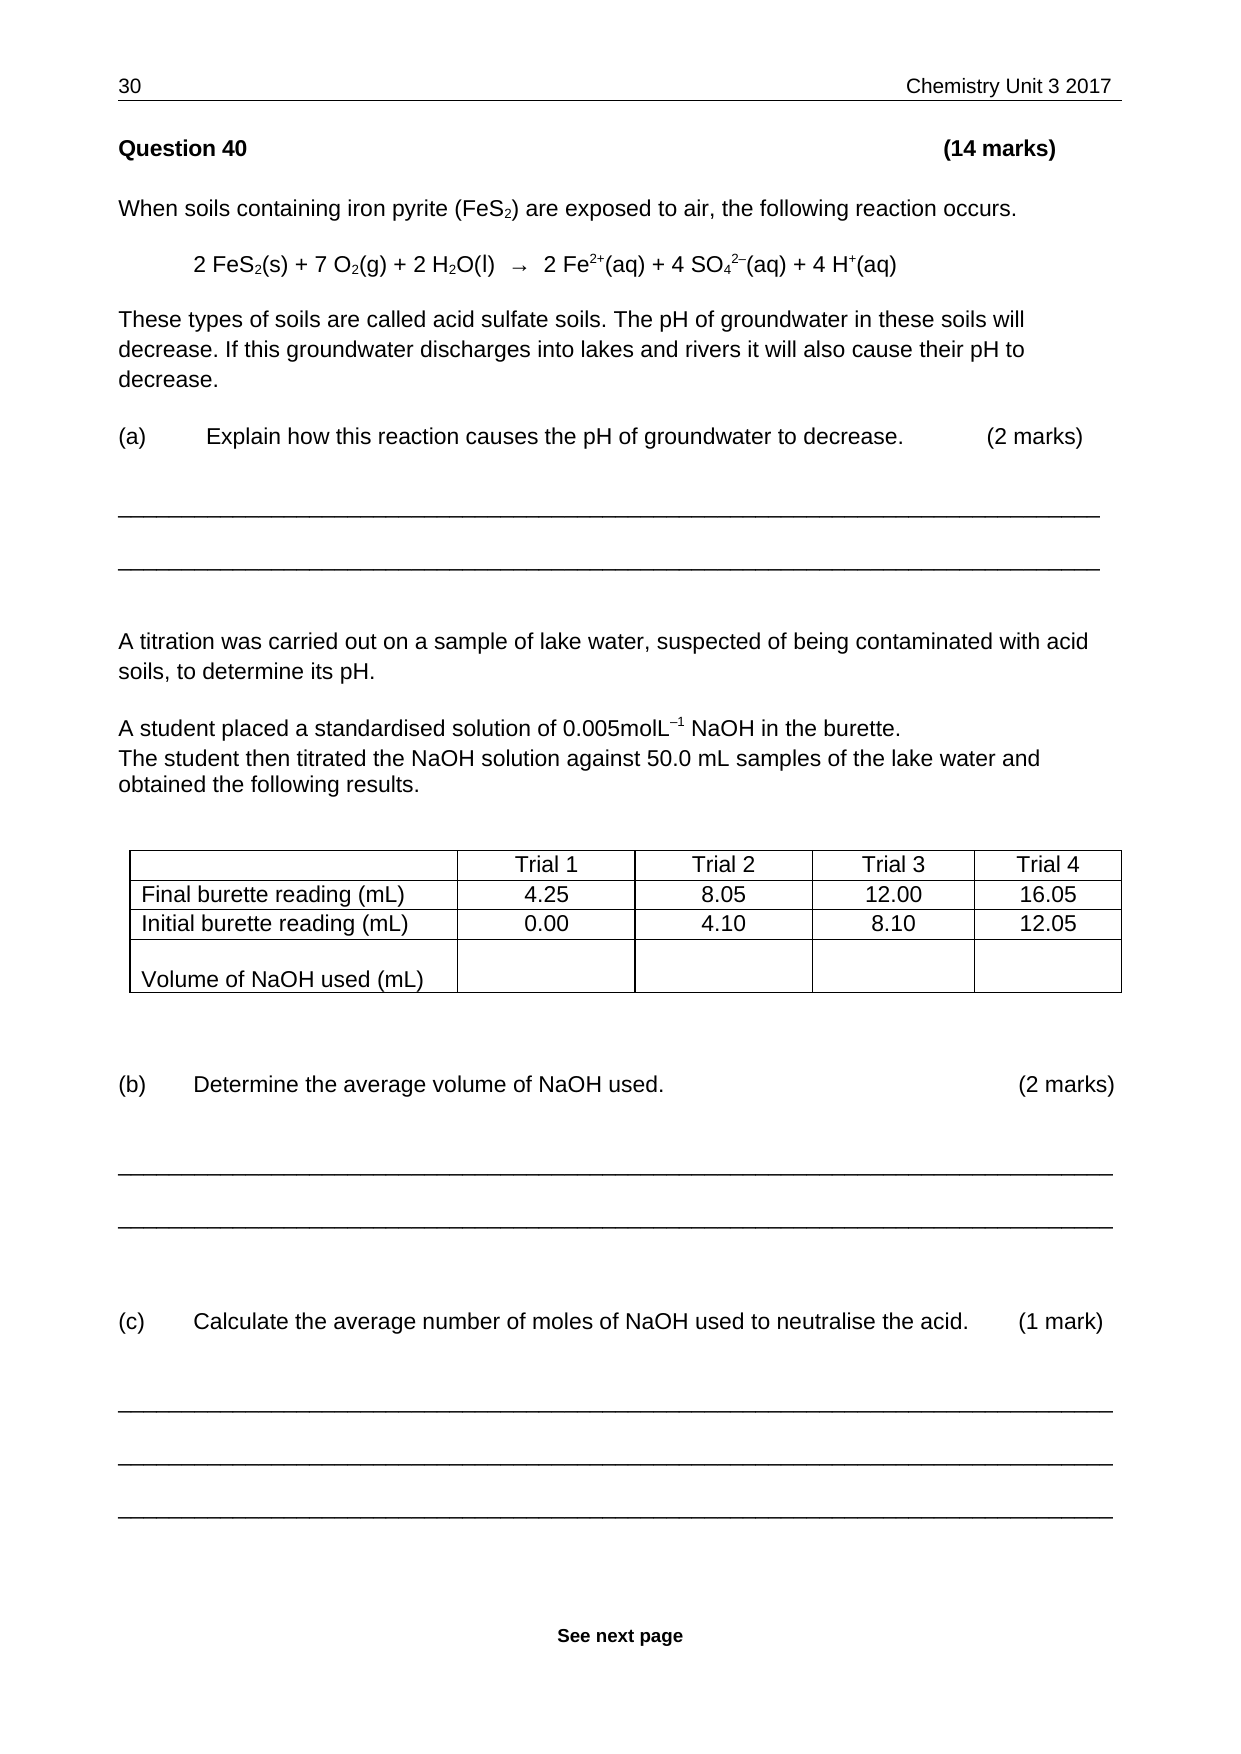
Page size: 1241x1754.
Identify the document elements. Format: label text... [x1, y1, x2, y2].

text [118, 1493, 1122, 1519]
text The student then titrated the NaOH solution against 50.0 mL samples of the lake water and obtained the following results. [118, 745, 1122, 797]
text When soils containing iron pyrite (FeS2) are exposed to air, the following reaction occurs. [118, 195, 1122, 222]
table_cell 12.05 [975, 910, 1121, 938]
table_cell [458, 940, 634, 992]
table_cell Volume of NaOH used (mL) [131, 940, 457, 992]
table_cell Initial burette reading (mL) [131, 910, 457, 938]
table_cell Final burette reading (mL) [131, 881, 457, 909]
text These types of soils are called acid sulfate soils. The pH of groundwater in these soils will decrease. If this groundwater discharges into lakes and rivers it will also cause their pH to decrease. [118, 306, 1122, 392]
table_header [131, 851, 457, 879]
table_cell [636, 940, 812, 992]
text 2 FeS2(s) + 7 O2(g) + 2 H2O(l) → 2 Fe2+(aq) + 4 SO42–(aq) + 4 H+(aq) [193, 248, 1122, 279]
text (c) Calculate the average number of moles of NaOH used to neutralise the acid. (1 mark) [118, 1308, 1122, 1334]
table_cell 4.25 [458, 881, 634, 909]
table_cell [975, 940, 1121, 992]
table_cell 16.05 [975, 881, 1121, 909]
table_cell 12.00 [813, 881, 974, 909]
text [118, 1440, 1122, 1466]
text ______________________________________________________________________________ [118, 1387, 1122, 1414]
text ____________________________________________________________________________________________________________________________________________________________ [118, 1150, 1122, 1229]
text A student placed a standardised solution of 0.005molL–1 NaOH in the burette. [118, 714, 1122, 741]
table_header Trial 2 [636, 851, 812, 879]
table_cell 0.00 [458, 910, 634, 938]
table_cell 8.10 [813, 910, 974, 938]
list Question 40 (14 marks) [118, 135, 1122, 161]
table_header Trial 1 [458, 851, 634, 879]
table_header Trial 3 [813, 851, 974, 879]
table_cell [813, 940, 974, 992]
table_header Trial 4 [975, 851, 1121, 879]
list Explain how this reaction causes the pH of groundwater to decrease. (2 marks) [118, 423, 1122, 449]
text A titration was carried out on a sample of lake water, suspected of being contaminated with acid soils, to determine its pH. [118, 597, 1122, 684]
table_cell 4.10 [636, 910, 812, 938]
text _____________________________________________________________________________ _____________________________________________________________________________ [118, 492, 1122, 571]
text (b) Determine the average volume of NaOH used. (2 marks) [118, 1071, 1122, 1097]
table_cell 8.05 [636, 881, 812, 909]
